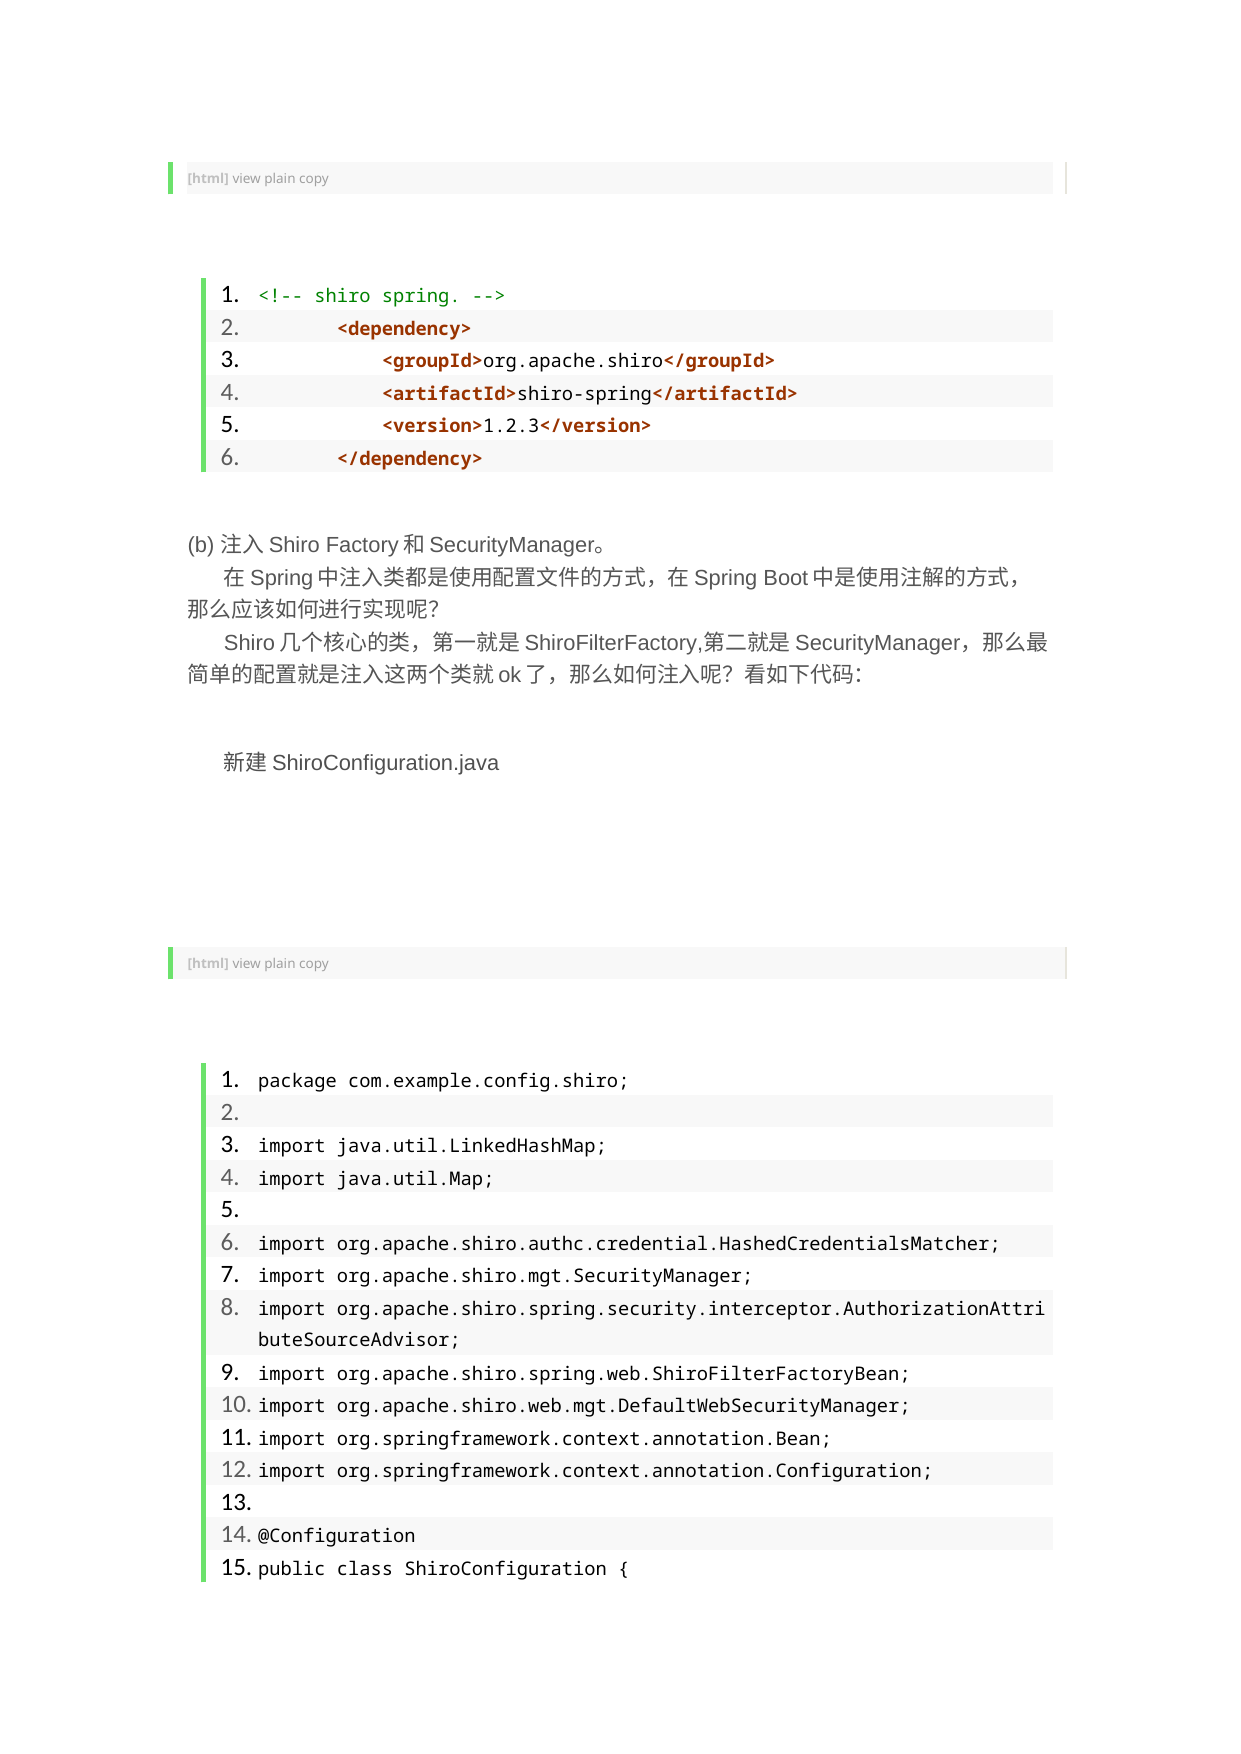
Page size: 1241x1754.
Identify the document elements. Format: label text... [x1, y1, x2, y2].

list import org.springframework.context.annotation.Bean; [206, 1420, 1053, 1452]
list package com.example.config.shiro; [201, 1062, 1053, 1095]
text 新建ShiroConfiguration.java [187, 744, 1053, 777]
list import org.apache.shiro.web.mgt.DefaultWebSecurityManager; [206, 1387, 1053, 1420]
text [html] view plain copy [187, 162, 1053, 194]
list <!-- shiro spring. --> [201, 277, 1053, 310]
list <dependency> [206, 310, 1053, 342]
list import org.apache.shiro.authc.credential.HashedCredentialsMatcher; [206, 1225, 1053, 1257]
list <version>1.2.3</version> [206, 407, 1053, 440]
list import java.util.LinkedHashMap; [206, 1127, 1053, 1160]
list import org.apache.shiro.spring.security.interceptor.AuthorizationAttributeSourceAdvisor; [206, 1290, 1053, 1355]
text [html] view plain copy [173, 947, 1065, 979]
list import java.util.Map; [206, 1160, 1053, 1192]
list public class ShiroConfiguration { [206, 1550, 1053, 1582]
list </dependency> [206, 440, 1053, 472]
list import org.springframework.context.annotation.Configuration; [206, 1452, 1053, 1485]
list <artifactId>shiro-spring</artifactId> [206, 375, 1053, 407]
list <groupId>org.apache.shiro</groupId> [206, 342, 1053, 375]
text (b) 注入Shiro Factory和SecurityManager。 在Spring中注入类都是使用配置文件的方式，在Spring Boot中是使用注解的方式，那么应该如何进行实现呢？ Shiro几个核心的类，第一就是ShiroFilterFactory,第二就是SecurityManager，那么最简单的配置就是注入这两个类就ok了，那么如何注入呢？看如下代码： [187, 527, 1053, 689]
list @Configuration [206, 1517, 1053, 1550]
list import org.apache.shiro.spring.web.ShiroFilterFactoryBean; [206, 1355, 1053, 1387]
list import org.apache.shiro.mgt.SecurityManager; [206, 1257, 1053, 1290]
